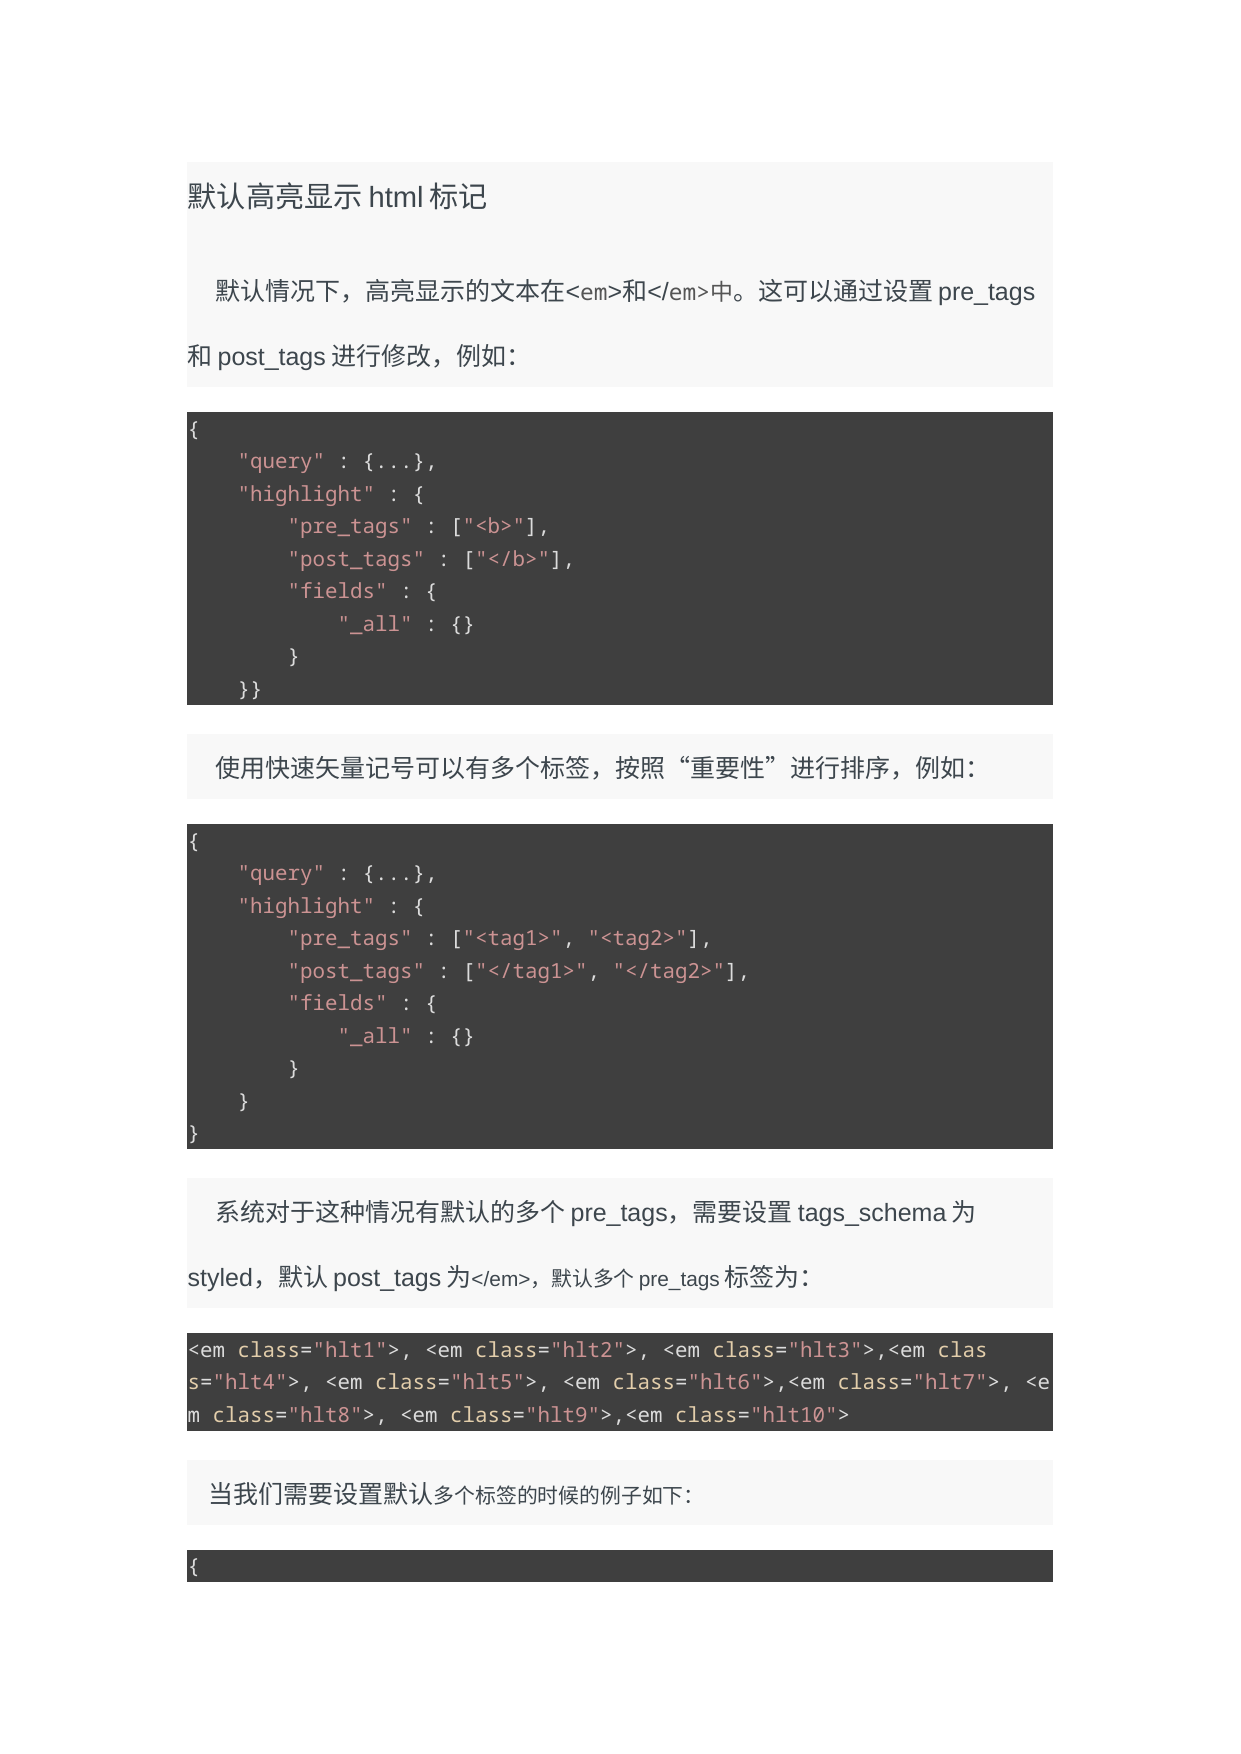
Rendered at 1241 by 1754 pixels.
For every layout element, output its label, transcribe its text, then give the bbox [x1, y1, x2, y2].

text "fields" : { [187, 986, 1053, 1019]
text "highlight" : { [187, 889, 1053, 921]
text } [187, 1116, 1053, 1149]
text "fields" : { [187, 575, 1053, 607]
text "pre_tags" : ["<b>"], [187, 510, 1053, 542]
text "query" : {...}, [187, 445, 1053, 477]
text { [187, 412, 1053, 445]
text } [187, 1051, 1053, 1084]
text "post_tags" : ["</tag1>", "</tag2>"], [187, 954, 1053, 986]
text { [187, 1550, 1053, 1582]
text "highlight" : { [187, 477, 1053, 510]
text { [187, 824, 1053, 856]
text "_all" : {} [187, 1019, 1053, 1051]
text 默认情况下，高亮显示的文本在<em>和</em>中。这可以通过设置pre_tags和post_tags进行修改，例如： [187, 257, 1053, 387]
text } [187, 1084, 1053, 1116]
text } [187, 640, 1053, 672]
text }} [187, 672, 1053, 705]
text "post_tags" : ["</b>"], [187, 542, 1053, 575]
text 系统对于这种情况有默认的多个pre_tags，需要设置tags_schema为styled，默认post_tags为</em>，默认多个pre_tags标签为： [187, 1178, 1053, 1308]
text "query" : {...}, [187, 856, 1053, 889]
text 使用快速矢量记号可以有多个标签，按照“重要性”进行排序，例如： [187, 734, 1053, 799]
text <em class="hlt1">, <em class="hlt2">, <em class="hlt3">,<em class="hlt4">, <em class="hlt5">, <em class="hlt6">,<em class="hlt7">, <em class="hlt8">, <em class="hlt9">,<em class="hlt10"> [187, 1333, 1053, 1431]
subtitle 默认高亮显示html标记 [187, 162, 1053, 227]
text 当我们需要设置默认多个标签的时候的例子如下： [187, 1460, 1053, 1525]
text "pre_tags" : ["<tag1>", "<tag2>"], [187, 921, 1053, 954]
text "_all" : {} [187, 607, 1053, 640]
